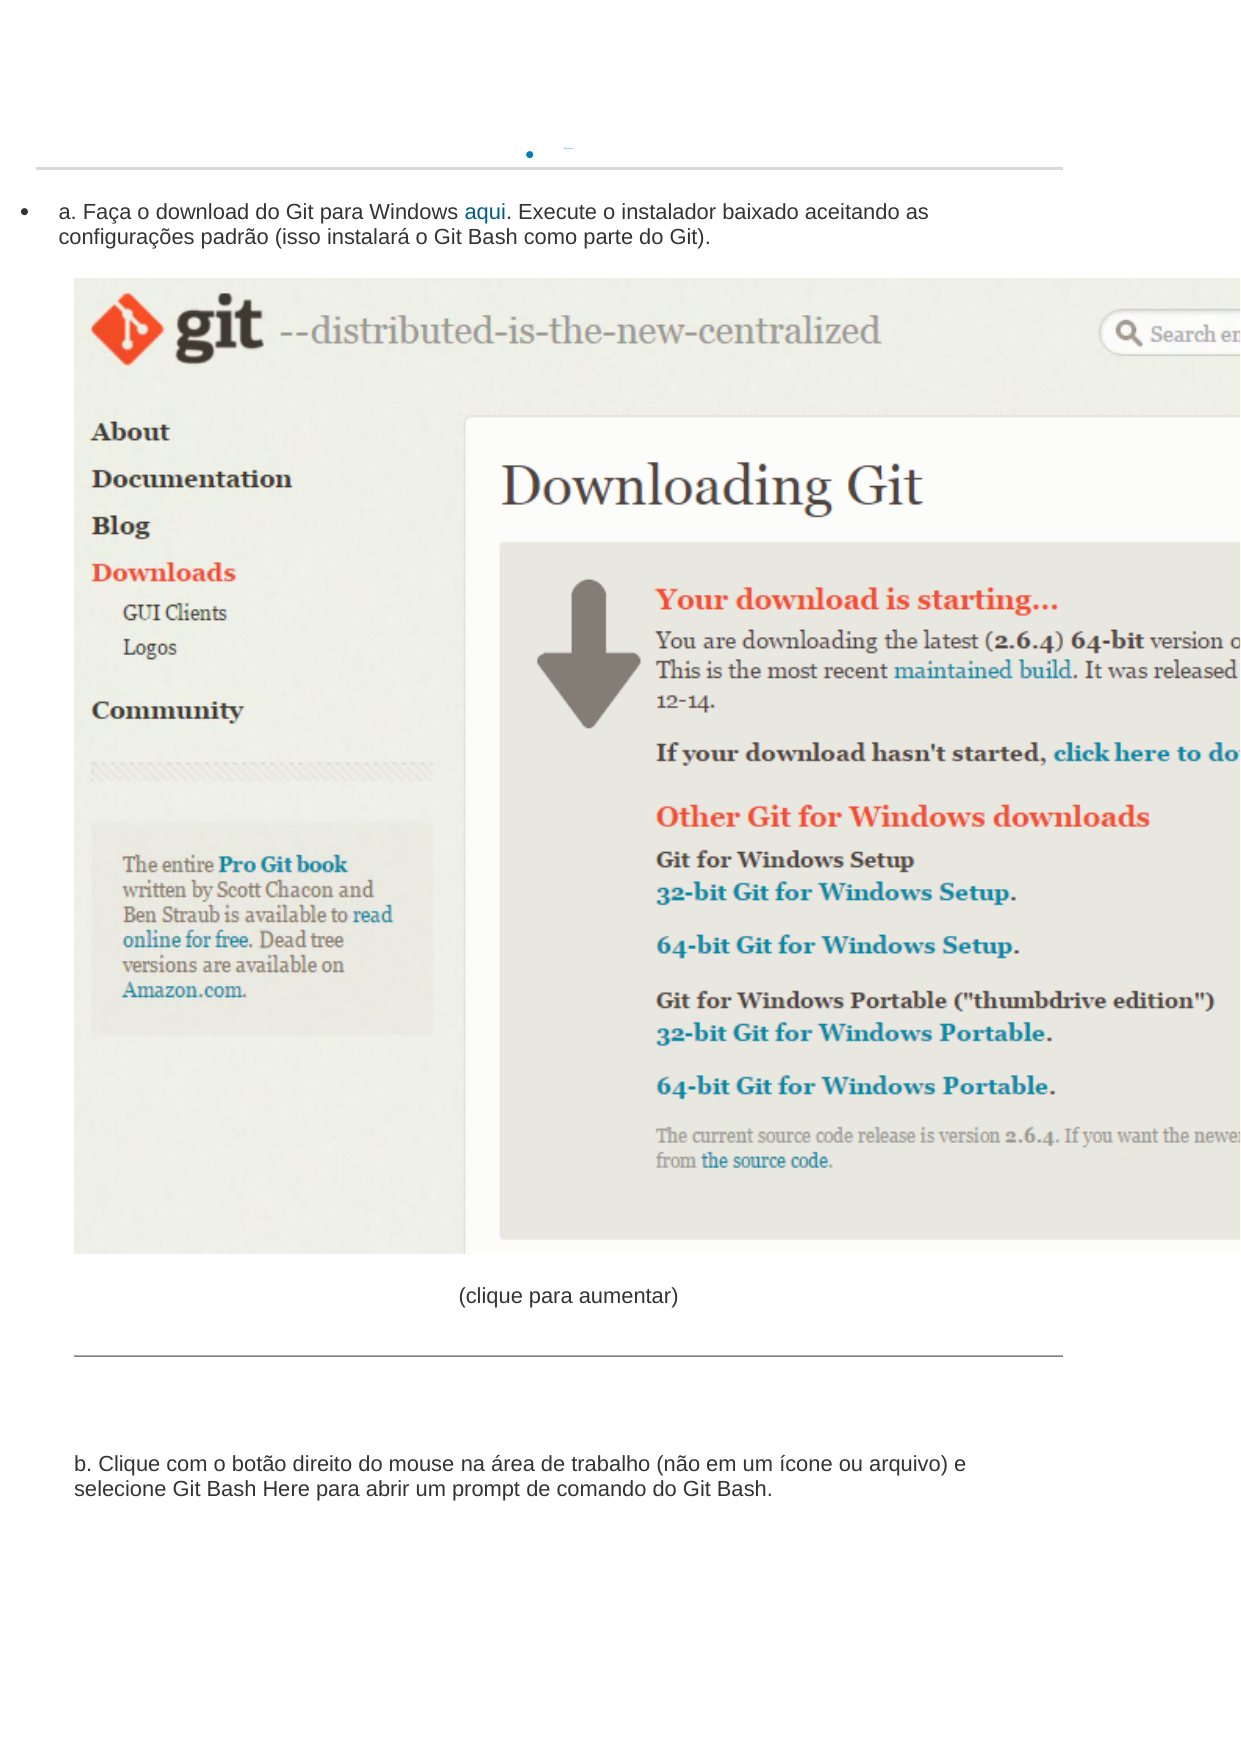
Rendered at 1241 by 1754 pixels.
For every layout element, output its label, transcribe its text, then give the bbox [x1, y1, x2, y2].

picture [73, 278, 1241, 1254]
text b. Clique com o botão direito do mouse na área de trabalho (não em um ícone ou arquivo) e selecione Git Bash Here para abrir um prompt de comando do Git Bash. [74, 1451, 1063, 1501]
list Mac/Linux [36, 148, 1063, 167]
text (clique para aumentar) [74, 1283, 1063, 1308]
list a. Faça o download do Git para Windows aqui. Execute o instalador baixado aceitando as configurações padrão (isso instalará o Git Bash como parte do Git). [21, 199, 1063, 249]
